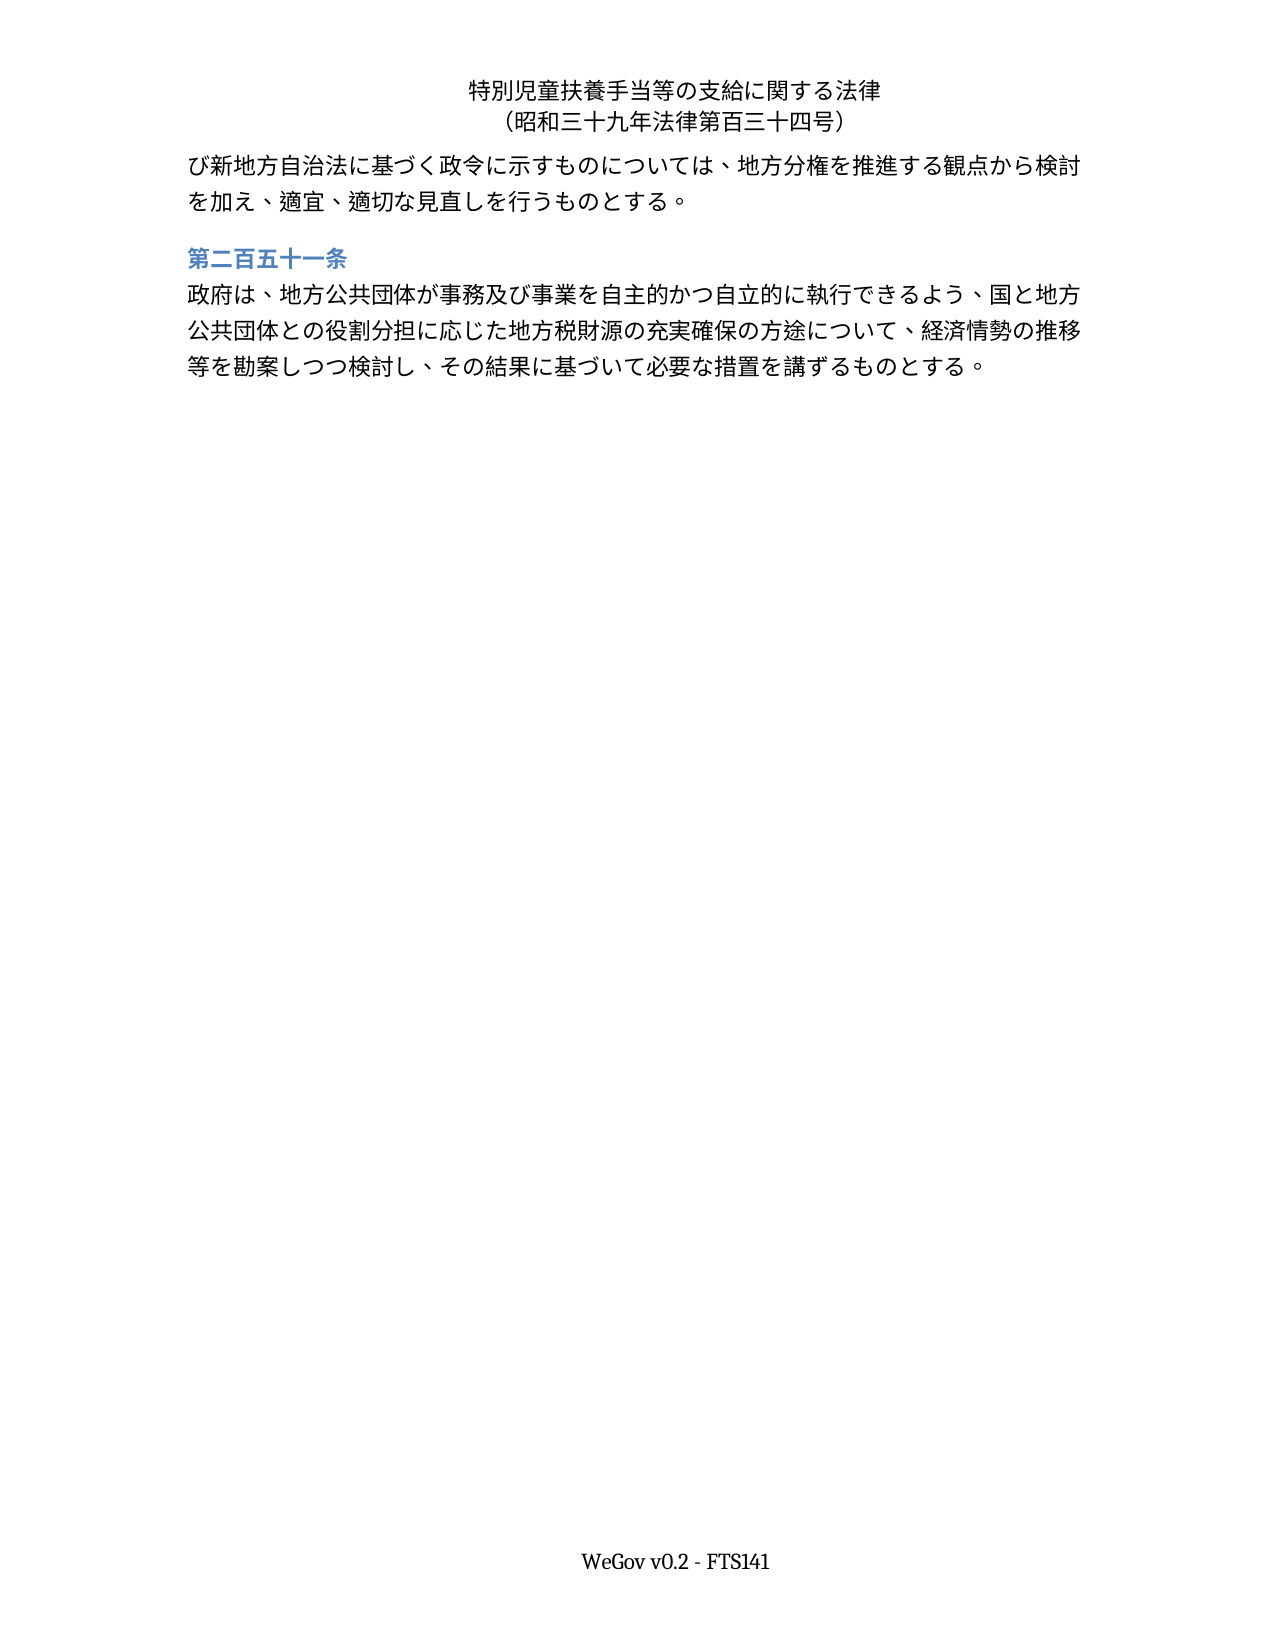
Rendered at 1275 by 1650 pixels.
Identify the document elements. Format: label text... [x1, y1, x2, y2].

text 政府は、地方公共団体が事務及び事業を自主的かつ自立的に執行できるよう、国と地方公共団体との役割分担に応じた地方税財源の充実確保の方途について、経済情勢の推移等を勘案しつつ検討し、その結果に基づいて必要な措置を講ずるものとする。 [187, 279, 1087, 382]
subtitle 第二百五十一条 [187, 243, 1087, 274]
text 新地方自治法第二条第九項第一号に規定する第一号法定受託事務については、できる限り新たに設けることのないようにするとともに、新地方自治法別表第一に掲げるもの及び新地方自治法に基づく政令に示すものについては、地方分権を推進する観点から検討を加え、適宜、適切な見直しを行うものとする。 [187, 150, 1087, 217]
